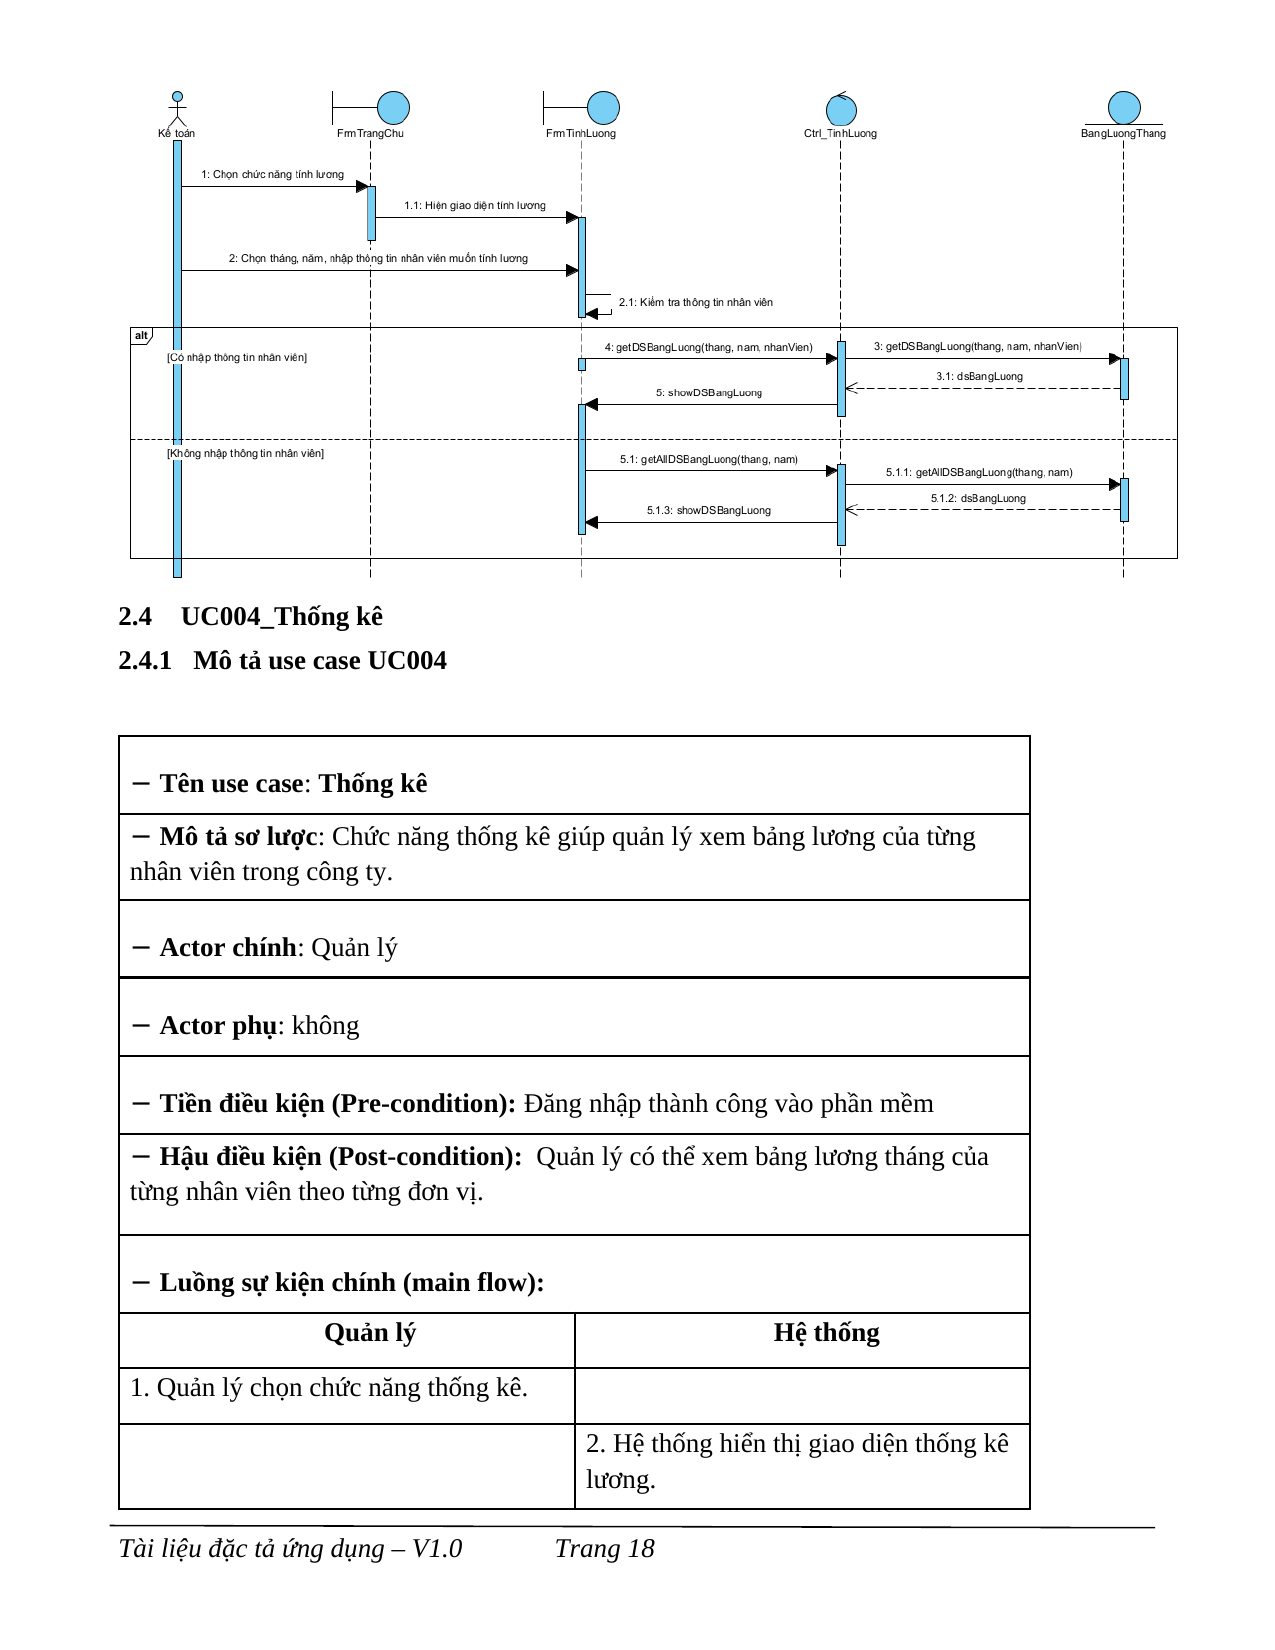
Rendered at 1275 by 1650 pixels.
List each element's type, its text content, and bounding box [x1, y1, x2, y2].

table_cell Mô tả sơ lược: Chức năng thống kê giúp quản lý xem bảng lương của từng nhân viên trong công ty. [120, 815, 1029, 898]
table_cell Luồng sự kiện chính (main flow): [120, 1236, 1029, 1312]
table_cell Actor phụ: không [120, 979, 1029, 1054]
subtitle UC004_Thống kê [118, 600, 1186, 631]
table_header Tên use case: Thống kê [120, 737, 1029, 812]
table_cell Hệ thống [576, 1314, 1029, 1367]
table_cell 2. Hệ thống hiển thị giao diện thống kê lương. [576, 1425, 1029, 1508]
table_cell 1. Quản lý chọn chức năng thống kê. [120, 1369, 574, 1423]
table_cell Actor chính: Quản lý [120, 901, 1029, 976]
table_cell Hậu điều kiện (Post-condition): Quản lý có thể xem bảng lương tháng của từng nhân viên theo từng đơn vị. [120, 1135, 1029, 1233]
table_cell [576, 1369, 1029, 1423]
table_cell [120, 1425, 574, 1508]
subtitle Mô tả use case UC004 [118, 644, 1186, 675]
picture [118, 88, 1187, 582]
table_cell Tiền điều kiện (Pre-condition): Đăng nhập thành công vào phần mềm [120, 1057, 1029, 1132]
table_cell Quản lý [120, 1314, 574, 1367]
